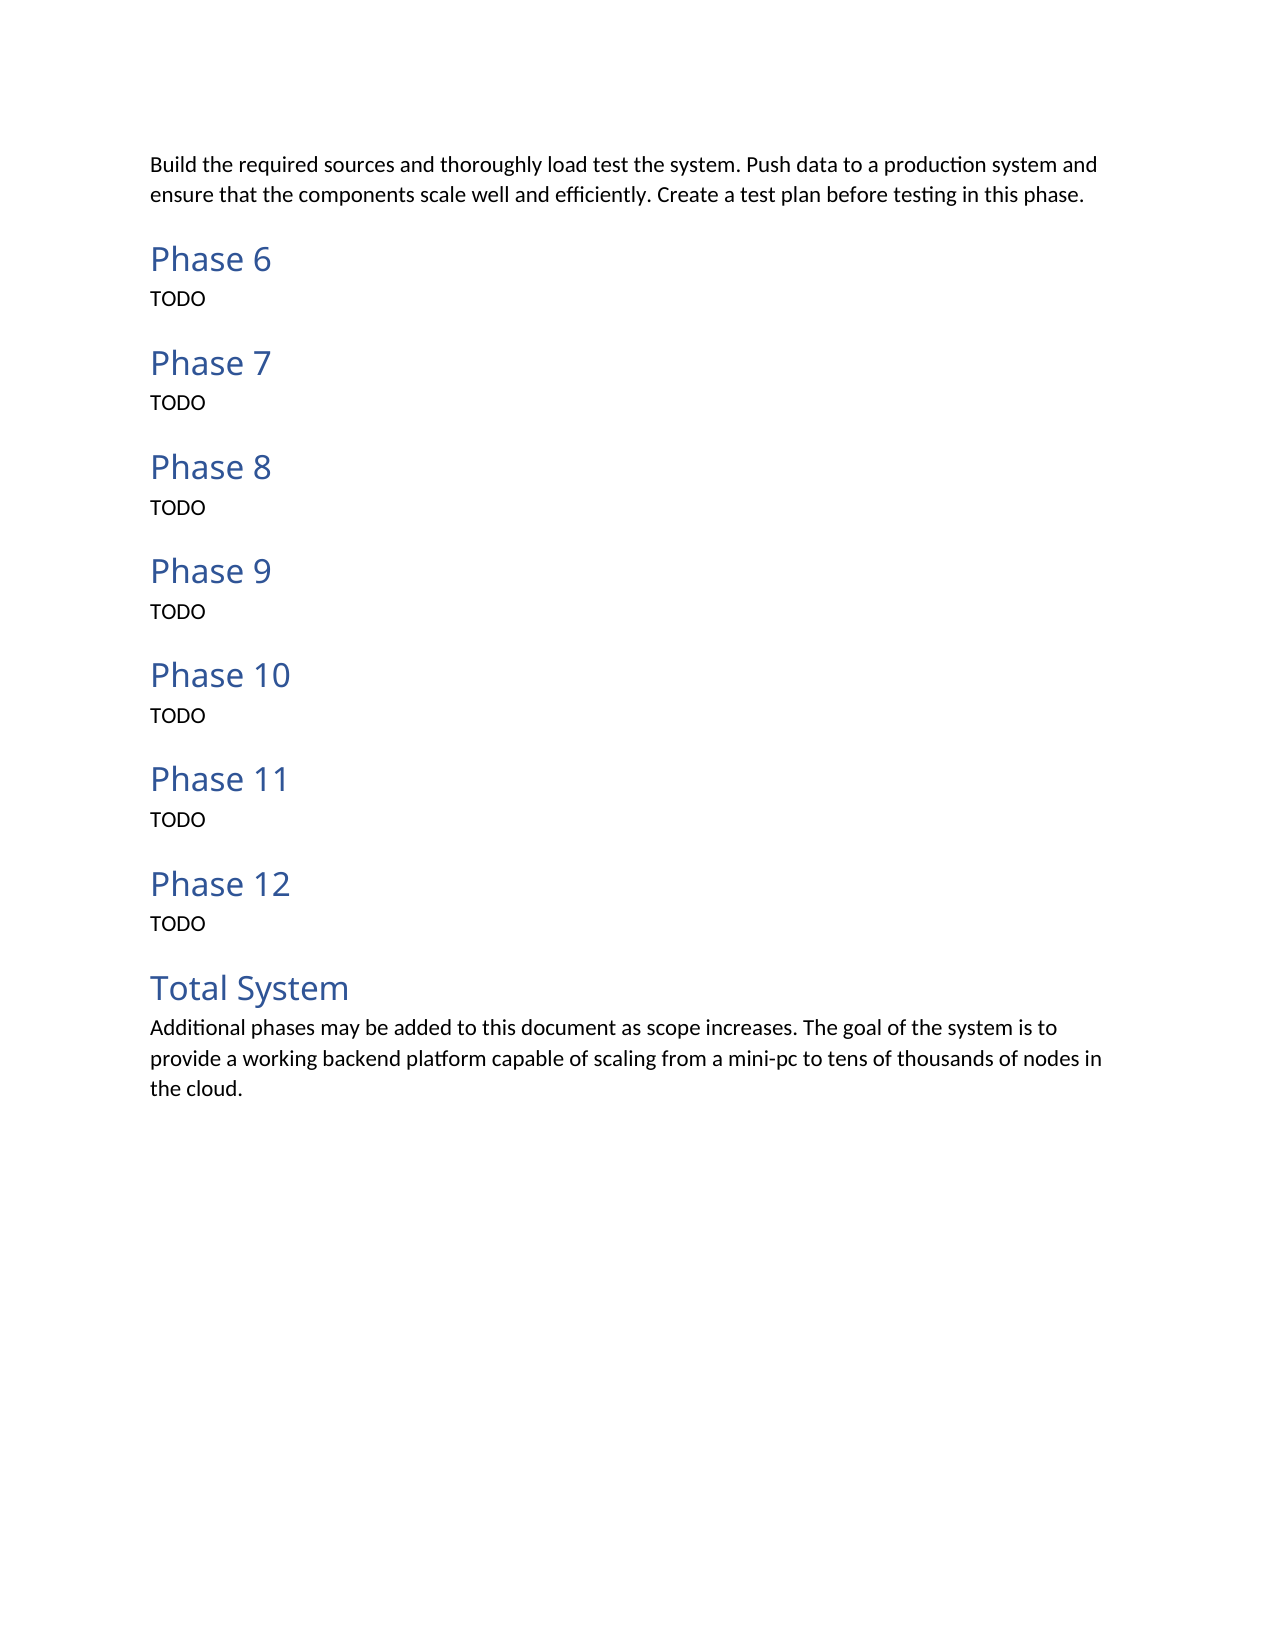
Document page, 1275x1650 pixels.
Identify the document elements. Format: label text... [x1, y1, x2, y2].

text Build the required sources and thoroughly load test the system. Push data to a production system and ensure that the components scale well and efficiently. Create a test plan before testing in this phase. [150, 150, 1125, 208]
text TODO [150, 909, 1125, 937]
subtitle Phase 8 [150, 444, 1125, 489]
subtitle Phase 11 [150, 756, 1125, 802]
text Additional phases may be added to this document as scope increases. The goal of the system is to provide a working backend platform capable of scaling from a mini-pc to tens of thousands of nodes in the cloud. [150, 1013, 1125, 1102]
text TODO [150, 493, 1125, 521]
subtitle Phase 6 [150, 235, 1125, 281]
subtitle Phase 9 [150, 548, 1125, 593]
subtitle Total System [150, 964, 1125, 1010]
text TODO [150, 388, 1125, 417]
subtitle Phase 10 [150, 652, 1125, 697]
text TODO [150, 597, 1125, 625]
subtitle Phase 12 [150, 860, 1125, 906]
text TODO [150, 805, 1125, 833]
text TODO [150, 701, 1125, 729]
text TODO [150, 284, 1125, 312]
subtitle Phase 7 [150, 339, 1125, 385]
